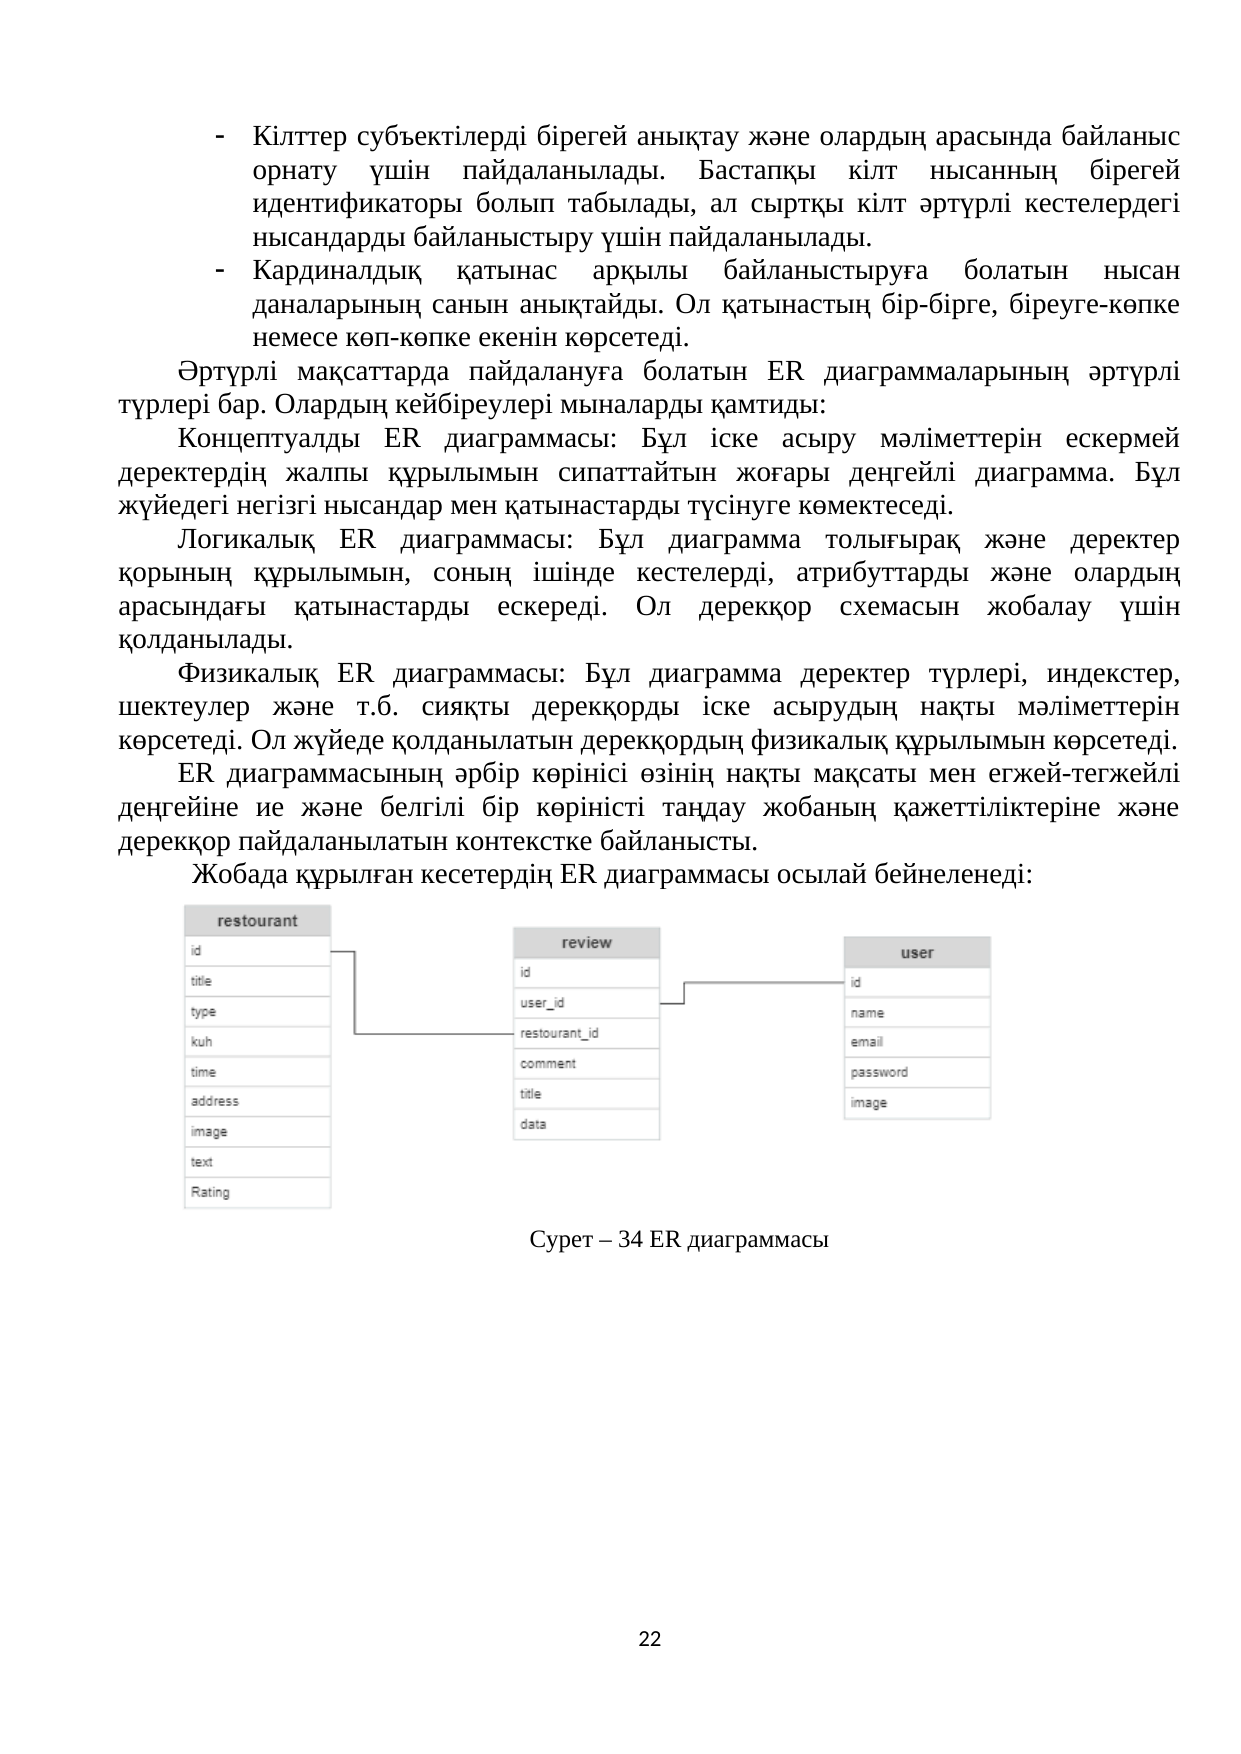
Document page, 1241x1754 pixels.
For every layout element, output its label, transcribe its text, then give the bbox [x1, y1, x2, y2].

text Физикалық ER диаграммасы: Бұл диаграмма деректер түрлері, индекстер, шектеулер және т.б. сияқты дерекқорды іске асырудың нақты мәліметтерін көрсетеді. Ол жүйеде қолданылатын дерекқордың физикалық құрылымын көрсетеді. [118, 655, 1181, 756]
list Кілттер субъектілерді бірегей анықтау және олардың арасында байланыс орнату үшін пайдаланылады. Бастапқы кілт нысанның бірегей идентификаторы болып табылады, ал сыртқы кілт әртүрлі кестелердегі нысандарды байланыстыру үшін пайдаланылады. [215, 118, 1181, 252]
text Сурет – 34 ER диаграммасы [118, 1224, 1181, 1252]
list Кардиналдық қатынас арқылы байланыстыруға болатын нысан даналарының санын анықтайды. Ол қатынастың бір-бірге, біреуге-көпке немесе көп-көпке екенін көрсетеді. [215, 252, 1181, 353]
text Логикалық ER диаграммасы: Бұл диаграмма толығырақ және деректер қорының құрылымын, соның ішінде кестелерді, атрибуттарды және олардың арасындағы қатынастарды ескереді. Ол дерекқор схемасын жобалау үшін қолданылады. [118, 521, 1181, 655]
text Жобада құрылған кесетердің ER диаграммасы осылай бейнеленеді: [118, 856, 1181, 890]
text ER диаграммасының әрбір көрінісі өзінің нақты мақсаты мен егжей-тегжейлі деңгейіне ие және белгілі бір көріністі таңдау жобаның қажеттіліктеріне және дерекқор пайдаланылатын контекстке байланысты. [118, 756, 1181, 856]
text Концептуалды ER диаграммасы: Бұл іске асыру мәліметтерін ескермей деректердің жалпы құрылымын сипаттайтын жоғары деңгейлі диаграмма. Бұл жүйедегі негізгі нысандар мен қатынастарды түсінуге көмектеседі. [118, 420, 1181, 521]
picture [177, 889, 1006, 1224]
text Әртүрлі мақсаттарда пайдалануға болатын ER диаграммаларының әртүрлі түрлері бар. Олардың кейбіреулері мыналарды қамтиды: [118, 353, 1181, 420]
